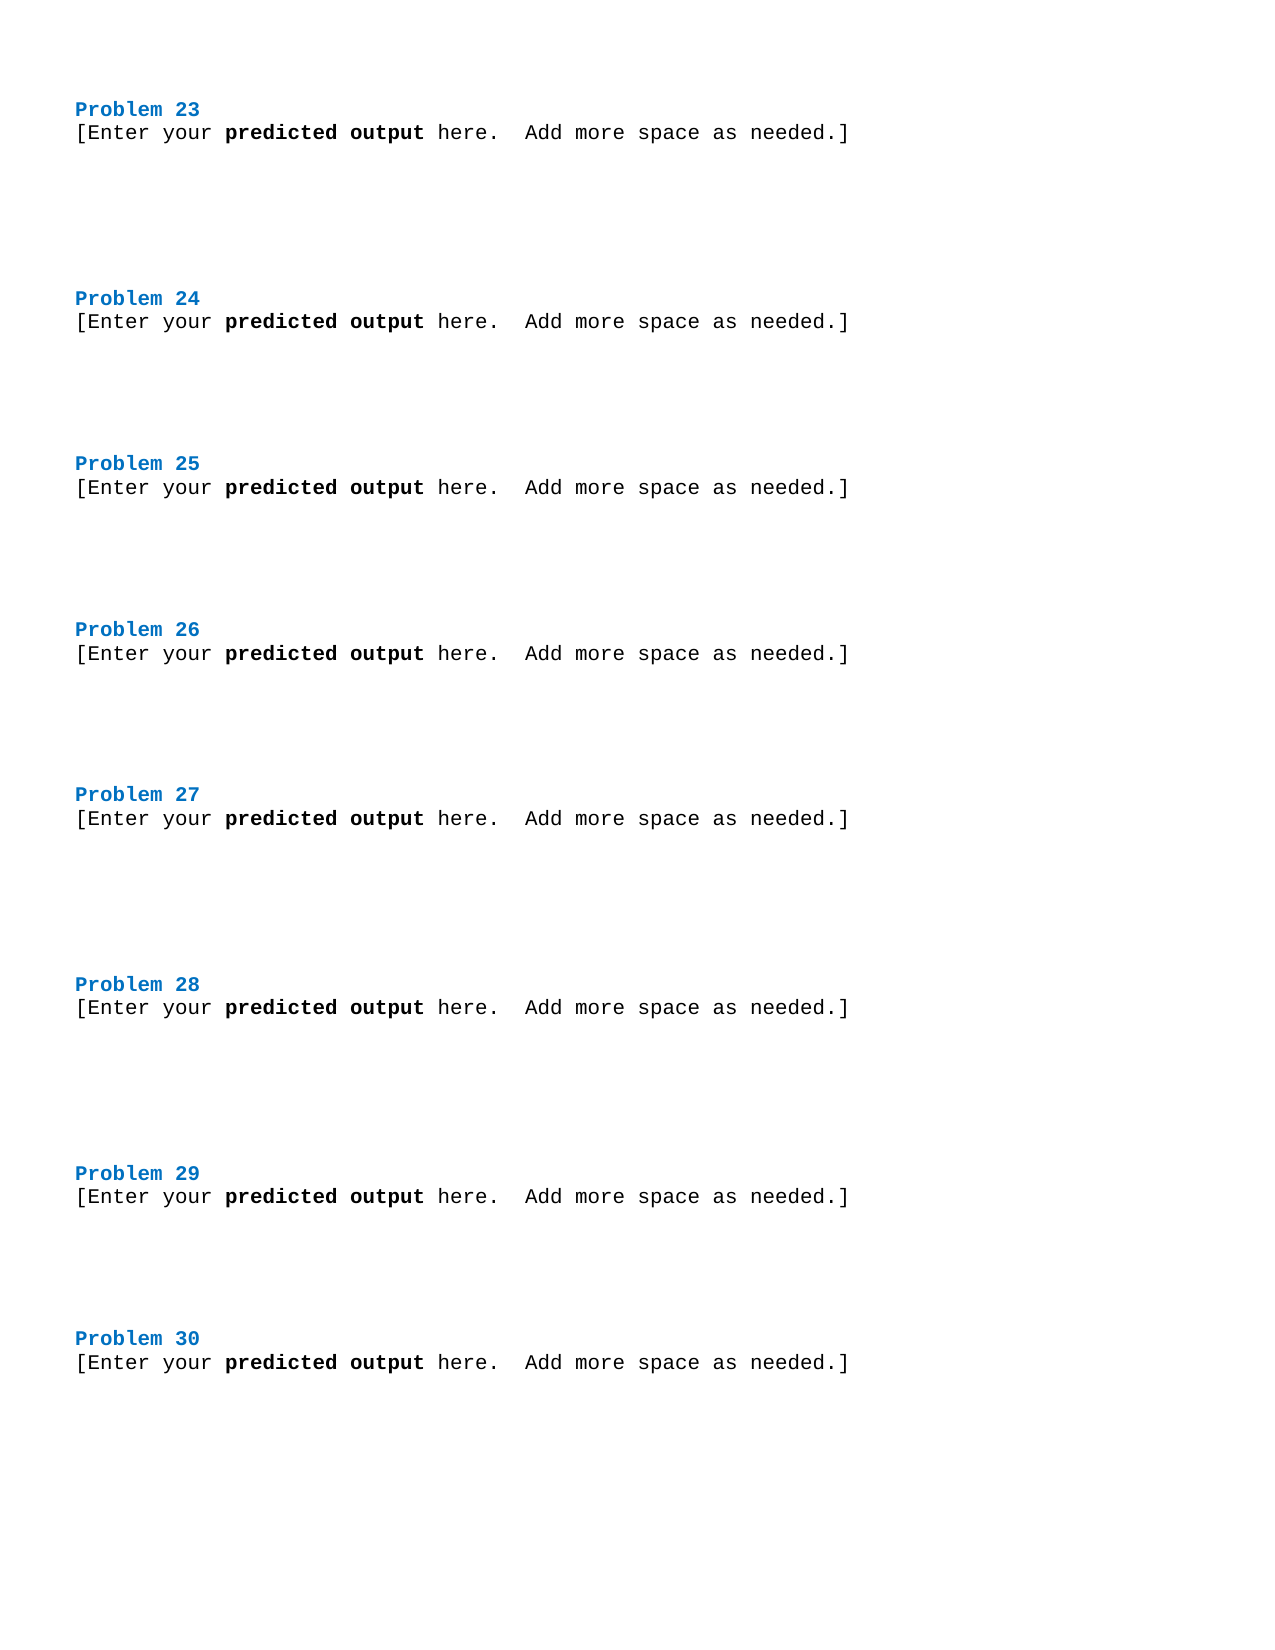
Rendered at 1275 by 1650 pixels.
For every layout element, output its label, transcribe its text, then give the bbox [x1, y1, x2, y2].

text Problem 23 [75, 99, 1200, 122]
text [Enter your predicted output here. Add more space as needed.] [75, 642, 1200, 666]
text Problem 30 [75, 1328, 1200, 1352]
text Problem 27 [75, 784, 1200, 808]
text [Enter your predicted output here. Add more space as needed.] [75, 808, 1200, 832]
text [75, 122, 1200, 146]
text Problem 26 [75, 619, 1200, 642]
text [75, 311, 1200, 335]
text Problem 25 [75, 453, 1200, 477]
text [Enter your predicted output here. Add more space as needed.] [75, 997, 1200, 1021]
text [75, 1186, 1200, 1210]
text Problem 28 [75, 973, 1200, 997]
text Problem 29 [75, 1163, 1200, 1186]
text Problem 24 [75, 288, 1200, 311]
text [75, 477, 1200, 501]
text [75, 1352, 1200, 1376]
